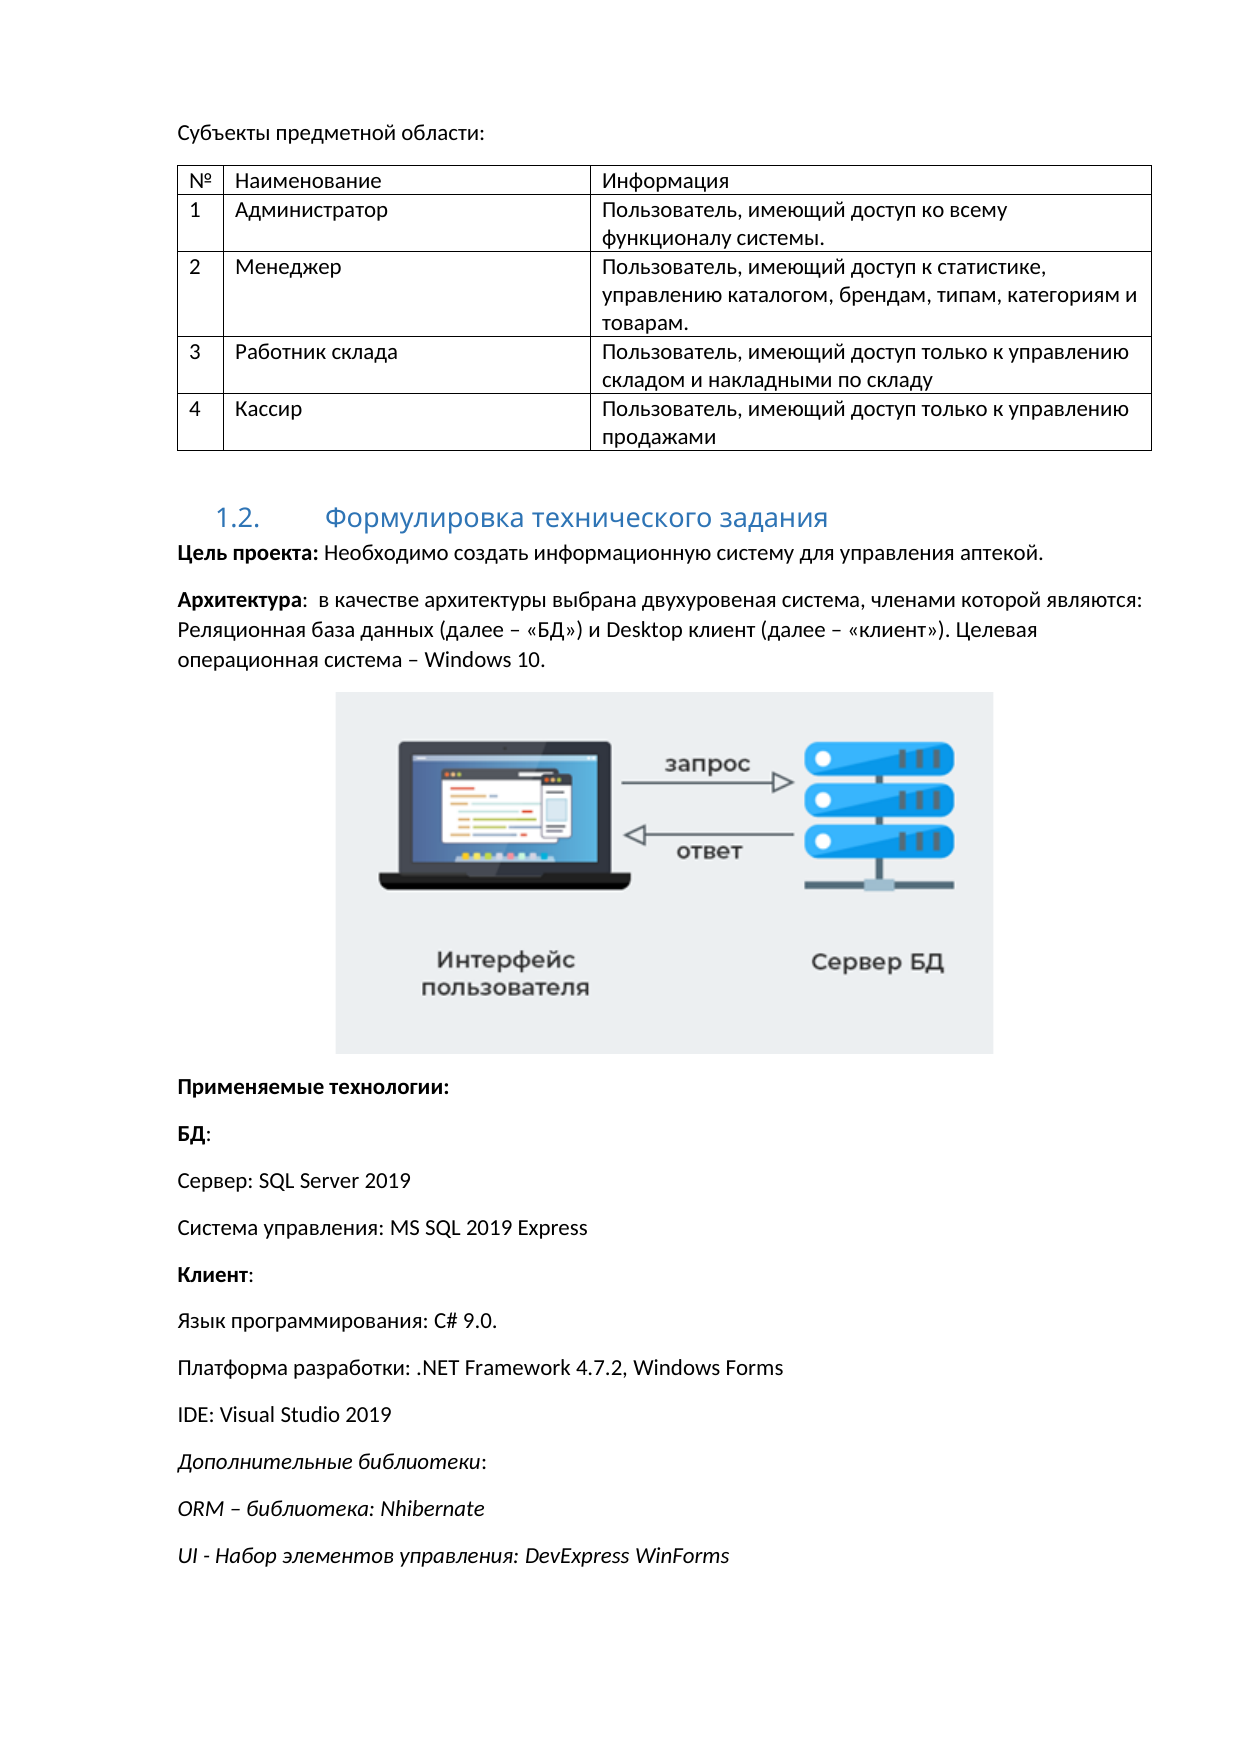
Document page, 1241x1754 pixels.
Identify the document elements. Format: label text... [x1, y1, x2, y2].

table_cell 1 [178, 195, 223, 251]
table_cell Менеджер [224, 252, 590, 336]
table_cell Пользователь, имеющий доступ только к управлению продажами [591, 394, 1151, 450]
text Сервер: SQL Server 2019 [177, 1166, 1152, 1194]
text Применяемые технологии: [177, 1072, 1152, 1100]
picture [335, 692, 994, 1054]
table_cell Администратор [224, 195, 590, 251]
table_cell 4 [178, 394, 223, 450]
text Архитектура: в качестве архитектуры выбрана двухуровеная система, членами которой являются: Реляционная база данных (далее – «БД») и Desktop клиент (далее – «клиент»). Целевая операционная система – Windows 10. [177, 585, 1152, 673]
table_cell Пользователь, имеющий доступ ко всему функционалу системы. [591, 195, 1151, 251]
text Язык программирования: C# 9.0. [177, 1307, 1152, 1334]
subtitle Формулировка технического задания [215, 498, 1152, 535]
table_cell Пользователь, имеющий доступ только к управлению складом и накладными по складу [591, 337, 1151, 393]
text Система управления: MS SQL 2019 Express [177, 1213, 1152, 1241]
table_cell Работник склада [224, 337, 590, 393]
table_cell Кассир [224, 394, 590, 450]
text Клиент: [177, 1260, 1152, 1288]
text Платформа разработки: .NET Framework 4.7.2, Windows Forms [177, 1353, 1152, 1381]
text ORM – библиотека: Nhibernate [177, 1494, 1152, 1522]
table_cell Пользователь, имеющий доступ к статистике, управлению каталогом, брендам, типам, категориям и товарам. [591, 252, 1151, 336]
text IDE: Visual Studio 2019 [177, 1400, 1152, 1428]
text UI - Набор элементов управления: DevExpress WinForms [177, 1541, 1152, 1569]
text Цель проекта: Необходимо создать информационную систему для управления аптекой. [177, 538, 1152, 566]
text БД: [177, 1119, 1152, 1147]
text Дополнительные библиотеки: [177, 1447, 1152, 1475]
table_cell 3 [178, 337, 223, 393]
table_header № [178, 166, 223, 194]
table_header Информация [591, 166, 1151, 194]
table_header Наименование [224, 166, 590, 194]
text Субъекты предметной области: [177, 118, 1152, 146]
table_cell 2 [178, 252, 223, 336]
